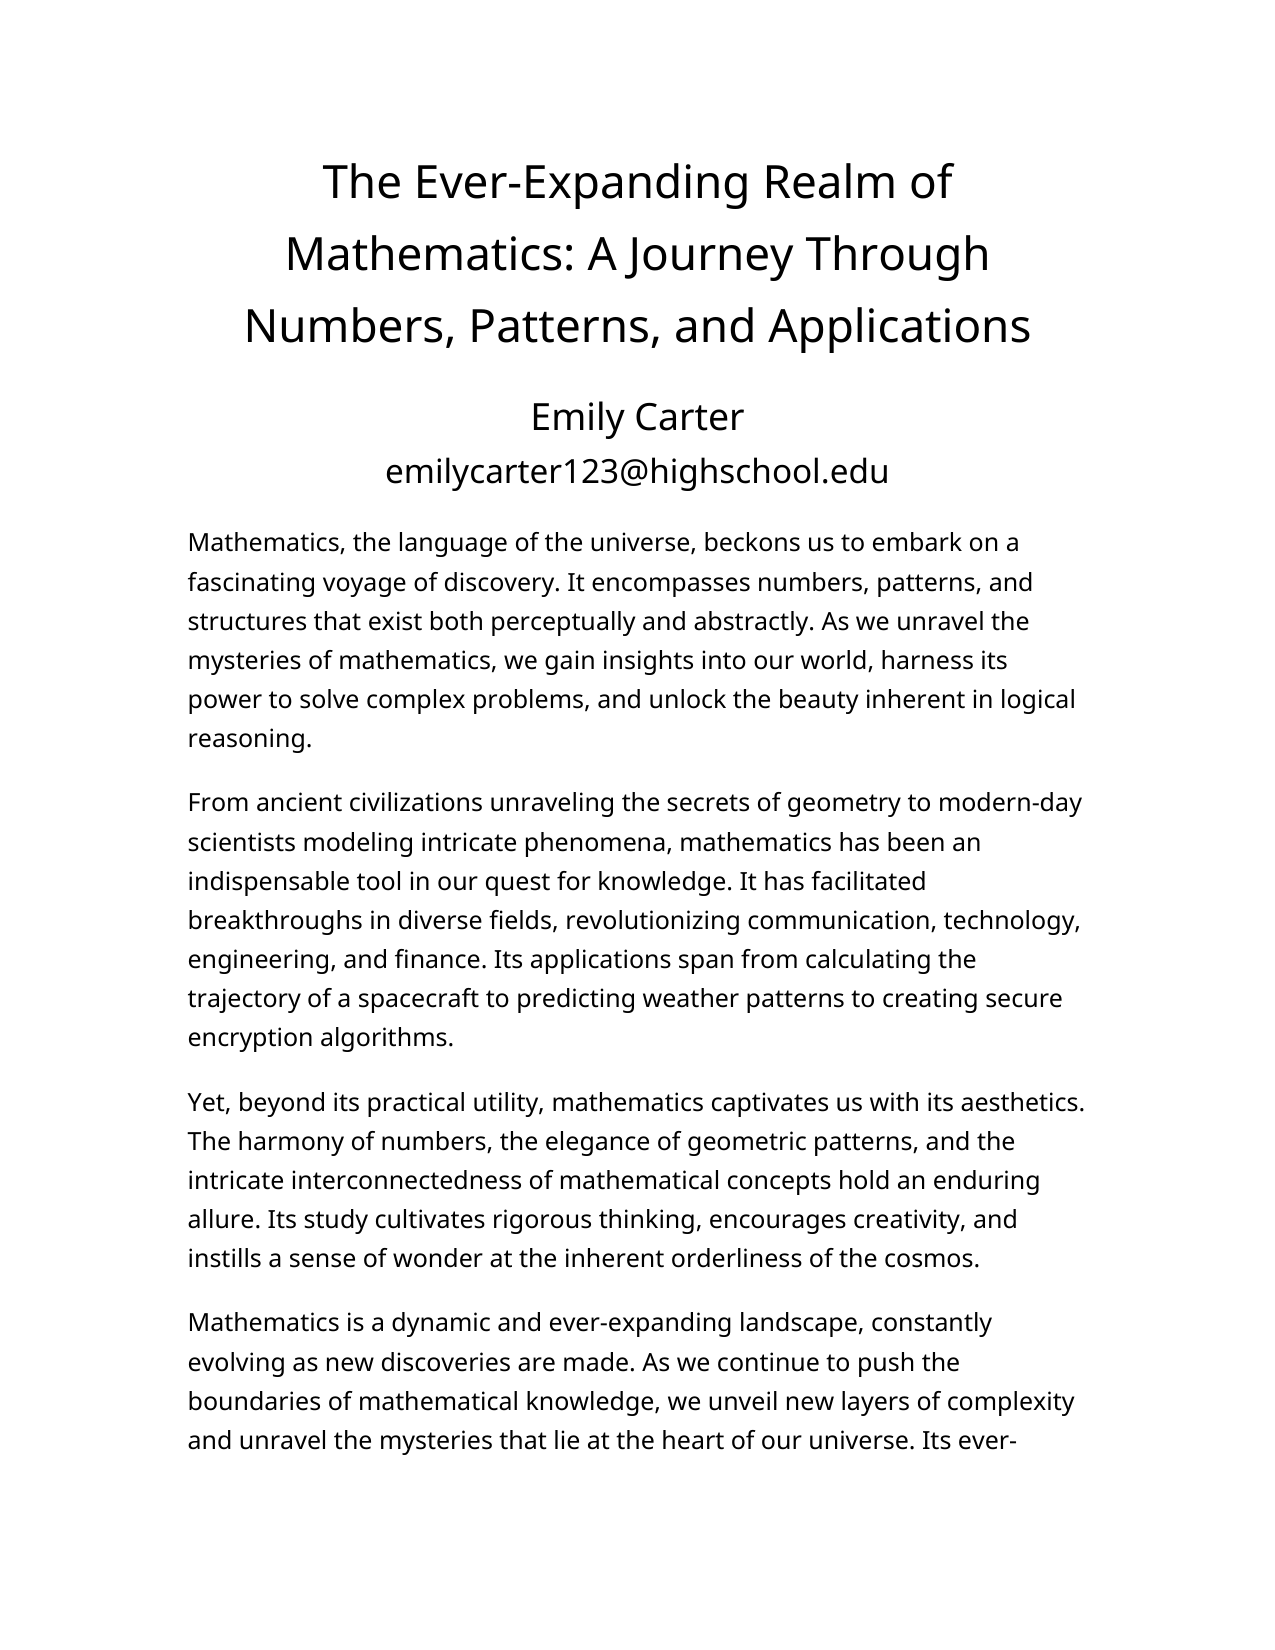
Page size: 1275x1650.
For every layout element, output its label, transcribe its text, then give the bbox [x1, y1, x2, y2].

text Emily Carter emilycarter123@highschool.edu [187, 390, 1087, 493]
text From ancient civilizations unraveling the secrets of geometry to modern-day scientists modeling intricate phenomena, mathematics has been an indispensable tool in our quest for knowledge. It has facilitated breakthroughs in diverse fields, revolutionizing communication, technology, engineering, and finance. Its applications span from calculating the trajectory of a spacecraft to predicting weather patterns to creating secure encryption algorithms. [187, 785, 1087, 1054]
text The Ever-Expanding Realm of Mathematics: A Journey Through Numbers, Patterns, and Applications [187, 150, 1087, 356]
text Yet, beyond its practical utility, mathematics captivates us with its aesthetics. The harmony of numbers, the elegance of geometric patterns, and the intricate interconnectedness of mathematical concepts hold an enduring allure. Its study cultivates rigorous thinking, encourages creativity, and instills a sense of wonder at the inherent orderliness of the cosmos. [187, 1084, 1087, 1275]
text Mathematics, the language of the universe, beckons us to embark on a fascinating voyage of discovery. It encompasses numbers, patterns, and structures that exist both perceptually and abstractly. As we unravel the mysteries of mathematics, we gain insights into our world, harness its power to solve complex problems, and unlock the beauty inherent in logical reasoning. [187, 525, 1087, 755]
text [187, 1305, 1087, 1457]
